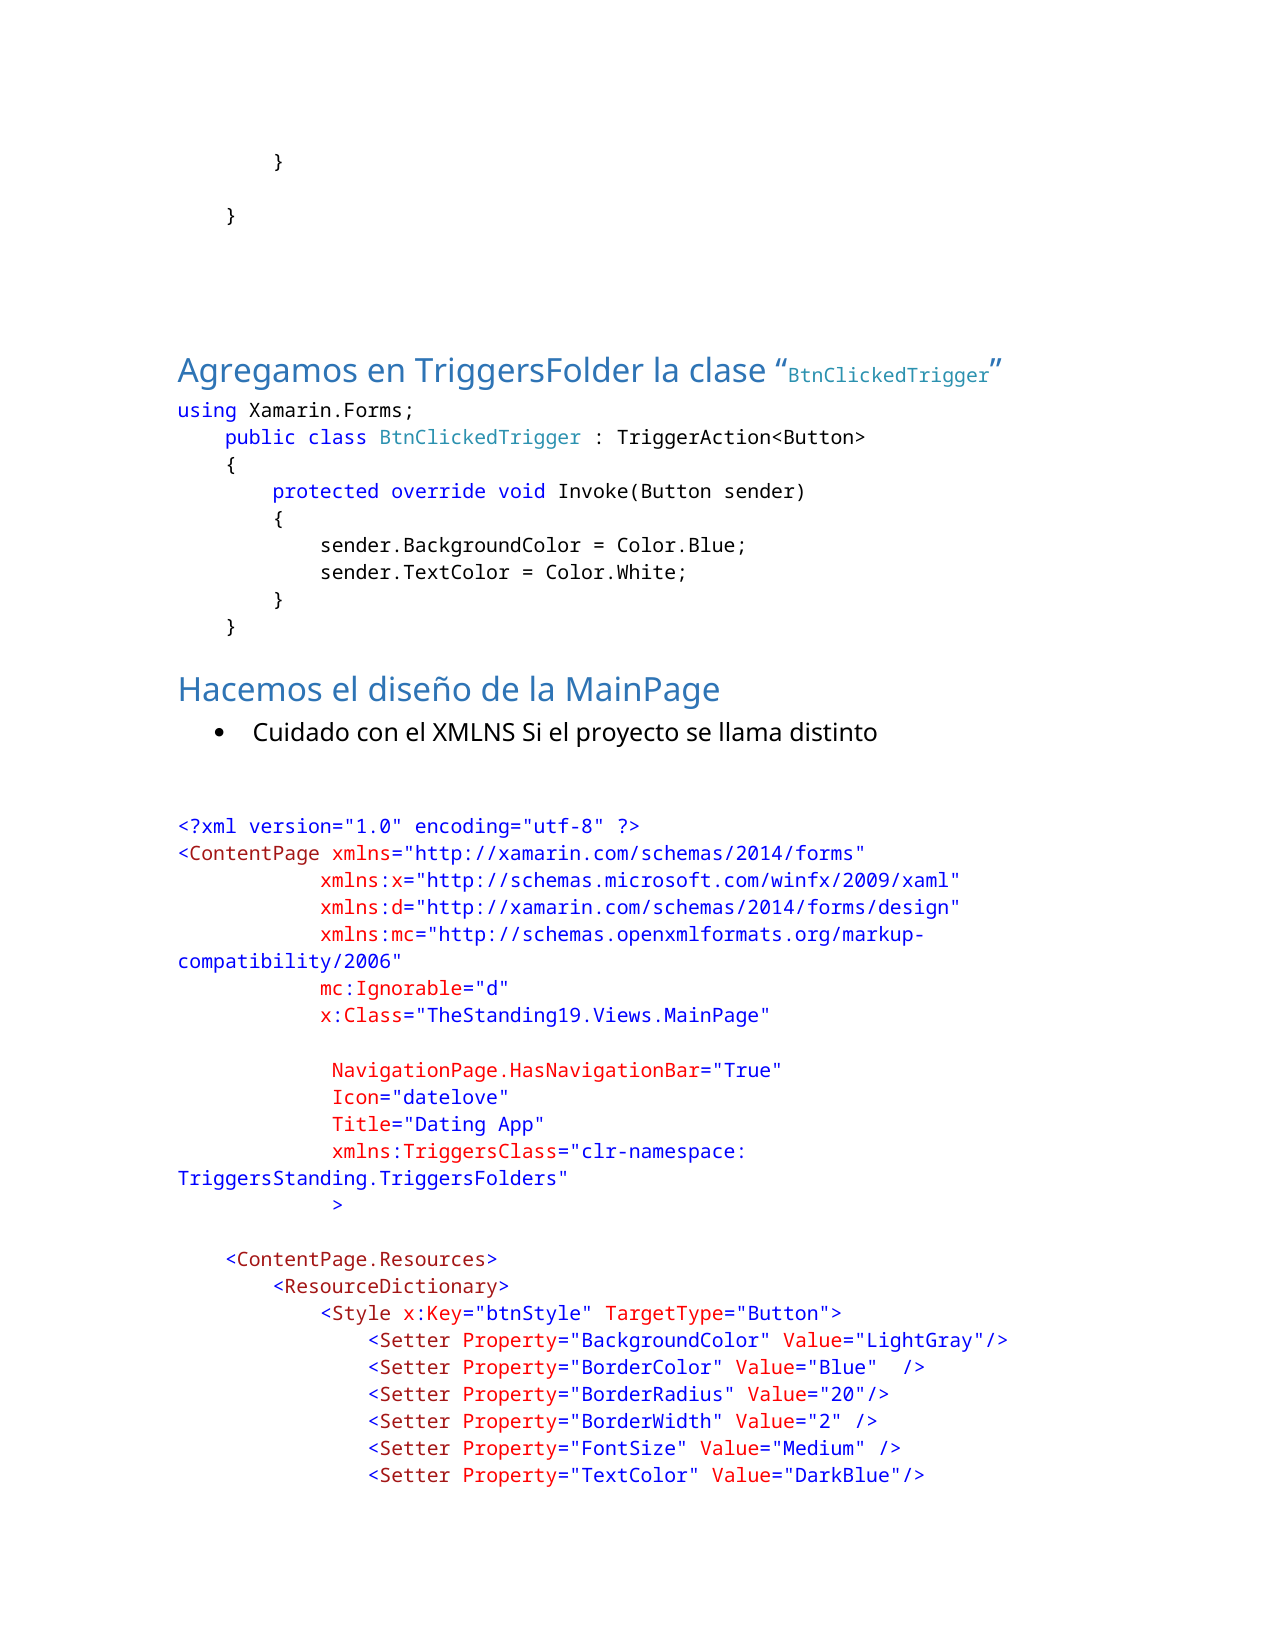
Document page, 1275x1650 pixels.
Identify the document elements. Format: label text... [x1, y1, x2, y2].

text xmlns:TriggersClass="clr-namespace: TriggersStanding.TriggersFolders" [177, 1137, 1098, 1191]
text <?xml version="1.0" encoding="utf-8" ?> [177, 812, 1098, 839]
subtitle Hacemos el diseño de la MainPage [177, 666, 1098, 711]
text Title="Dating App" [177, 1110, 1098, 1137]
text <Style x:Key="btnStyle" TargetType="Button"> [177, 1299, 1098, 1326]
text <Setter Property="FontSize" Value="Medium" /> [177, 1434, 1098, 1461]
text } [177, 585, 1098, 612]
text <ResourceDictionary> [177, 1272, 1098, 1299]
text public class BtnClickedTrigger : TriggerAction<Button> [177, 423, 1098, 450]
text } [177, 148, 1098, 174]
text <ContentPage xmlns="http://xamarin.com/schemas/2014/forms" [177, 839, 1098, 866]
text NavigationPage.HasNavigationBar="True" [177, 1056, 1098, 1083]
text <Setter Property="BorderColor" Value="Blue" /> [177, 1353, 1098, 1380]
text } [177, 612, 1098, 639]
text xmlns:d="http://xamarin.com/schemas/2014/forms/design" [177, 893, 1098, 920]
text Icon="datelove" [177, 1083, 1098, 1110]
text protected override void Invoke(Button sender) [177, 477, 1098, 504]
text sender.TextColor = Color.White; [177, 558, 1098, 585]
text { [177, 504, 1098, 531]
text mc:Ignorable="d" [177, 974, 1098, 1001]
text <Setter Property="BorderRadius" Value="20"/> [177, 1380, 1098, 1407]
text x:Class="TheStanding19.Views.MainPage" [177, 1001, 1098, 1028]
subtitle Agregamos en TriggersFolder la clase “BtnClickedTrigger” [177, 347, 1098, 392]
text <ContentPage.Resources> [177, 1245, 1098, 1272]
text <Setter Property="BorderWidth" Value="2" /> [177, 1407, 1098, 1434]
text } [177, 202, 1098, 228]
list Cuidado con el XMLNS Si el proyecto se llama distinto [215, 715, 1098, 749]
text xmlns:mc="http://schemas.openxmlformats.org/markup-compatibility/2006" [177, 920, 1098, 974]
text { [177, 450, 1098, 477]
text sender.BackgroundColor = Color.Blue; [177, 531, 1098, 558]
text xmlns:x="http://schemas.microsoft.com/winfx/2009/xaml" [177, 866, 1098, 893]
text <Setter Property="TextColor" Value="DarkBlue"/> [177, 1461, 1098, 1488]
text > [177, 1191, 1098, 1218]
text <Setter Property="BackgroundColor" Value="LightGray"/> [177, 1326, 1098, 1353]
text using Xamarin.Forms; [177, 396, 1098, 423]
